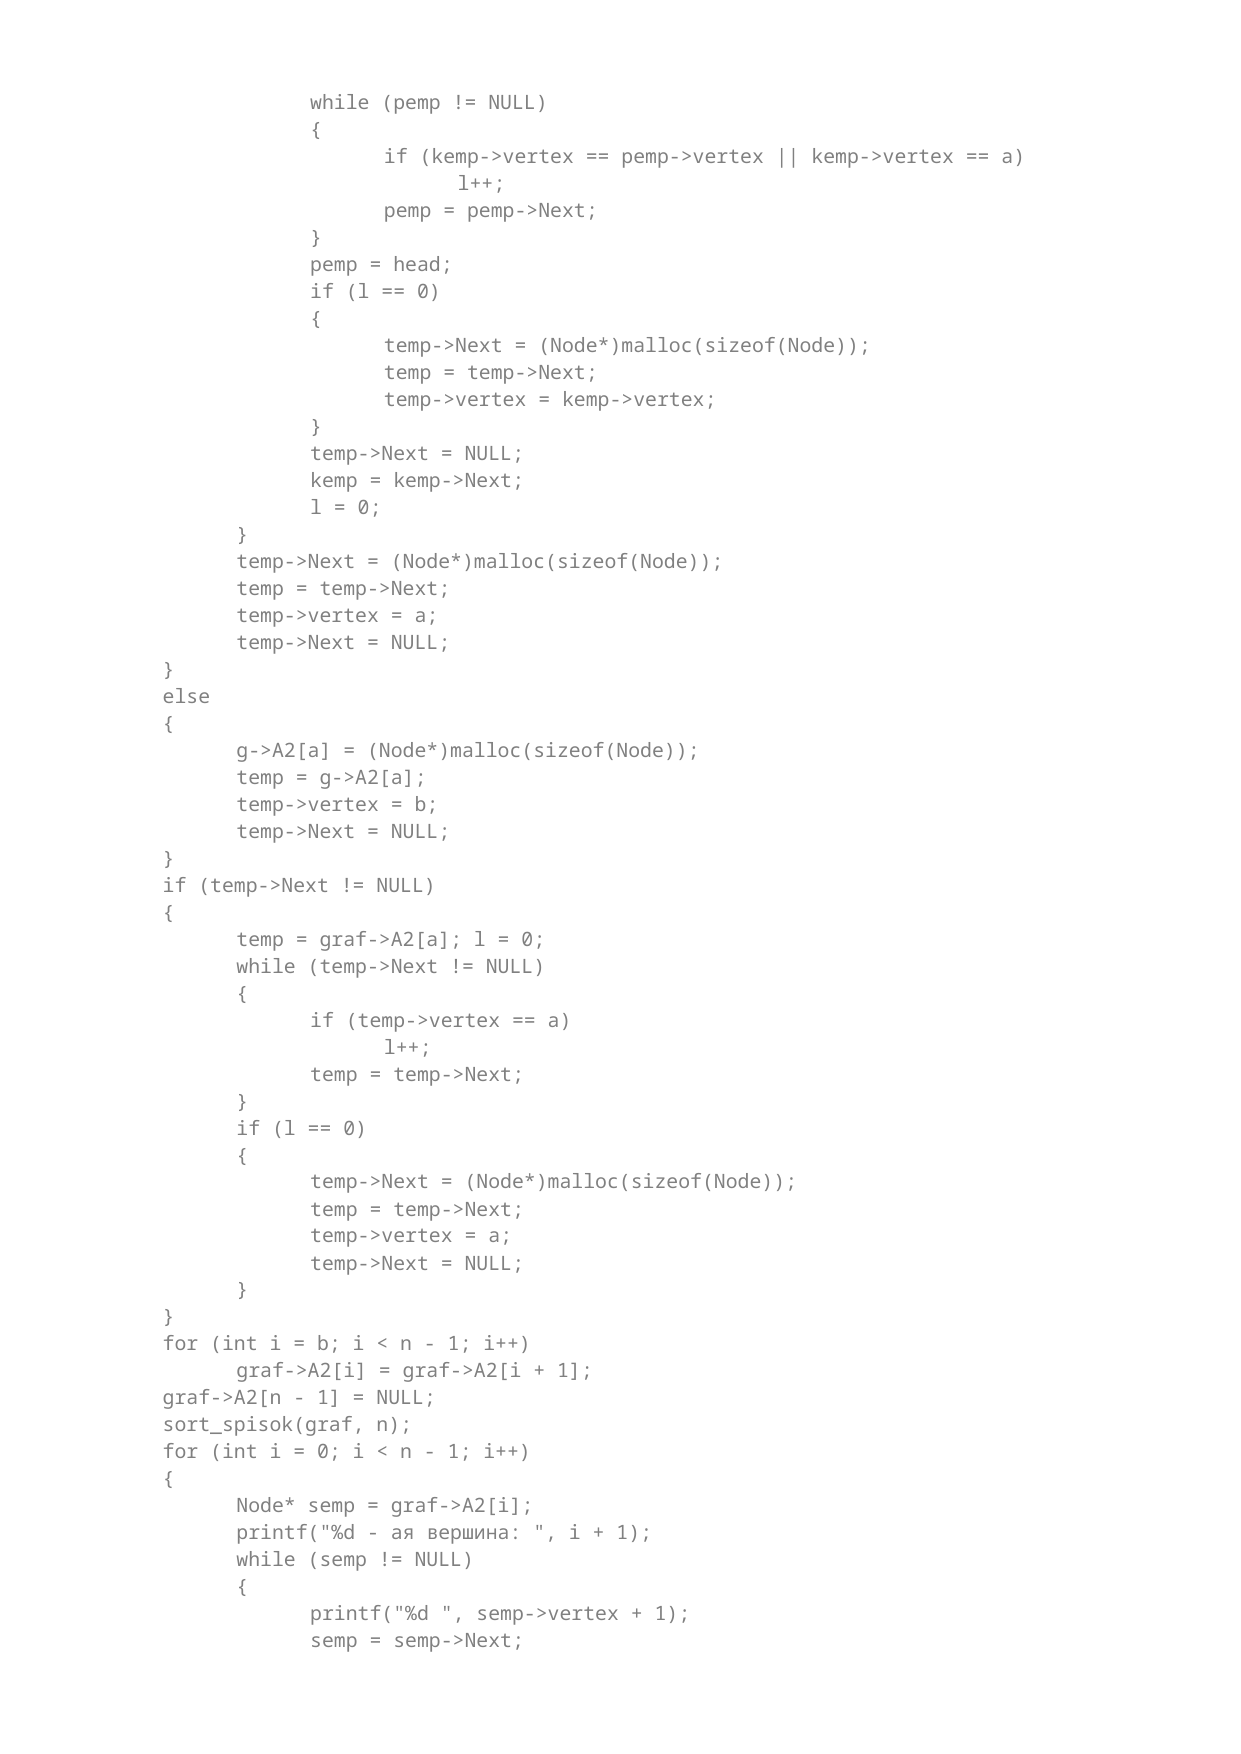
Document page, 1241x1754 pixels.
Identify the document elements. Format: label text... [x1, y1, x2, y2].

text temp = g->A2[a]; [89, 763, 1152, 790]
text if (l == 0) [89, 1114, 1152, 1141]
text { [89, 1572, 1152, 1599]
text } [89, 844, 1152, 871]
text } [89, 412, 1152, 439]
text kemp = kemp->Next; [89, 466, 1152, 493]
text if (l == 0) [89, 277, 1152, 304]
text l = 0; [89, 493, 1152, 520]
text semp = semp->Next; [89, 1626, 1152, 1653]
text pemp = pemp->Next; [89, 197, 1152, 223]
text temp->vertex = a; [89, 601, 1152, 628]
text else [89, 682, 1152, 709]
text } [89, 1276, 1152, 1303]
text temp->vertex = b; [89, 790, 1152, 817]
text temp->vertex = kemp->vertex; [89, 385, 1152, 412]
text while (semp != NULL) [89, 1546, 1152, 1572]
text temp = temp->Next; [89, 358, 1152, 385]
text while (pemp != NULL) [89, 89, 1152, 116]
text for (int i = b; i < n - 1; i++) [89, 1330, 1152, 1357]
text } [89, 1303, 1152, 1330]
text } [89, 1087, 1152, 1114]
text temp->Next = NULL; [89, 439, 1152, 466]
text sort_spisok(graf, n); [89, 1411, 1152, 1438]
text graf->A2[i] = graf->A2[i + 1]; [89, 1357, 1152, 1384]
text { [89, 979, 1152, 1006]
text { [89, 116, 1152, 143]
text Node* semp = graf->A2[i]; [89, 1492, 1152, 1518]
text { [89, 1141, 1152, 1168]
text while (temp->Next != NULL) [89, 952, 1152, 979]
text l++; [89, 1033, 1152, 1060]
text } [89, 520, 1152, 547]
text temp->Next = (Node*)malloc(sizeof(Node)); [89, 1168, 1152, 1195]
text temp->Next = (Node*)malloc(sizeof(Node)); [89, 547, 1152, 574]
text if (temp->Next != NULL) [89, 871, 1152, 898]
text graf->A2[n - 1] = NULL; [89, 1384, 1152, 1411]
text { [89, 898, 1152, 925]
text temp = temp->Next; [89, 574, 1152, 601]
text temp->vertex = a; [89, 1222, 1152, 1249]
text temp = temp->Next; [89, 1195, 1152, 1222]
text } [89, 223, 1152, 251]
text { [89, 304, 1152, 331]
text if (temp->vertex == a) [89, 1006, 1152, 1033]
text temp->Next = (Node*)malloc(sizeof(Node)); [89, 331, 1152, 358]
text printf("%d ", semp->vertex + 1); [89, 1599, 1152, 1626]
text l++; [89, 169, 1152, 197]
text temp->Next = NULL; [89, 628, 1152, 655]
text pemp = head; [89, 251, 1152, 277]
text g->A2[a] = (Node*)malloc(sizeof(Node)); [89, 736, 1152, 763]
text for (int i = 0; i < n - 1; i++) [89, 1438, 1152, 1464]
text } [89, 655, 1152, 682]
text { [89, 1464, 1152, 1492]
text if (kemp->vertex == pemp->vertex || kemp->vertex == a) [89, 143, 1152, 169]
text temp = graf->A2[a]; l = 0; [89, 925, 1152, 952]
text { [89, 709, 1152, 736]
text temp->Next = NULL; [89, 1249, 1152, 1276]
text temp = temp->Next; [89, 1060, 1152, 1087]
text temp->Next = NULL; [89, 817, 1152, 844]
text printf("%d - ая вершина: ", i + 1); [89, 1518, 1152, 1546]
